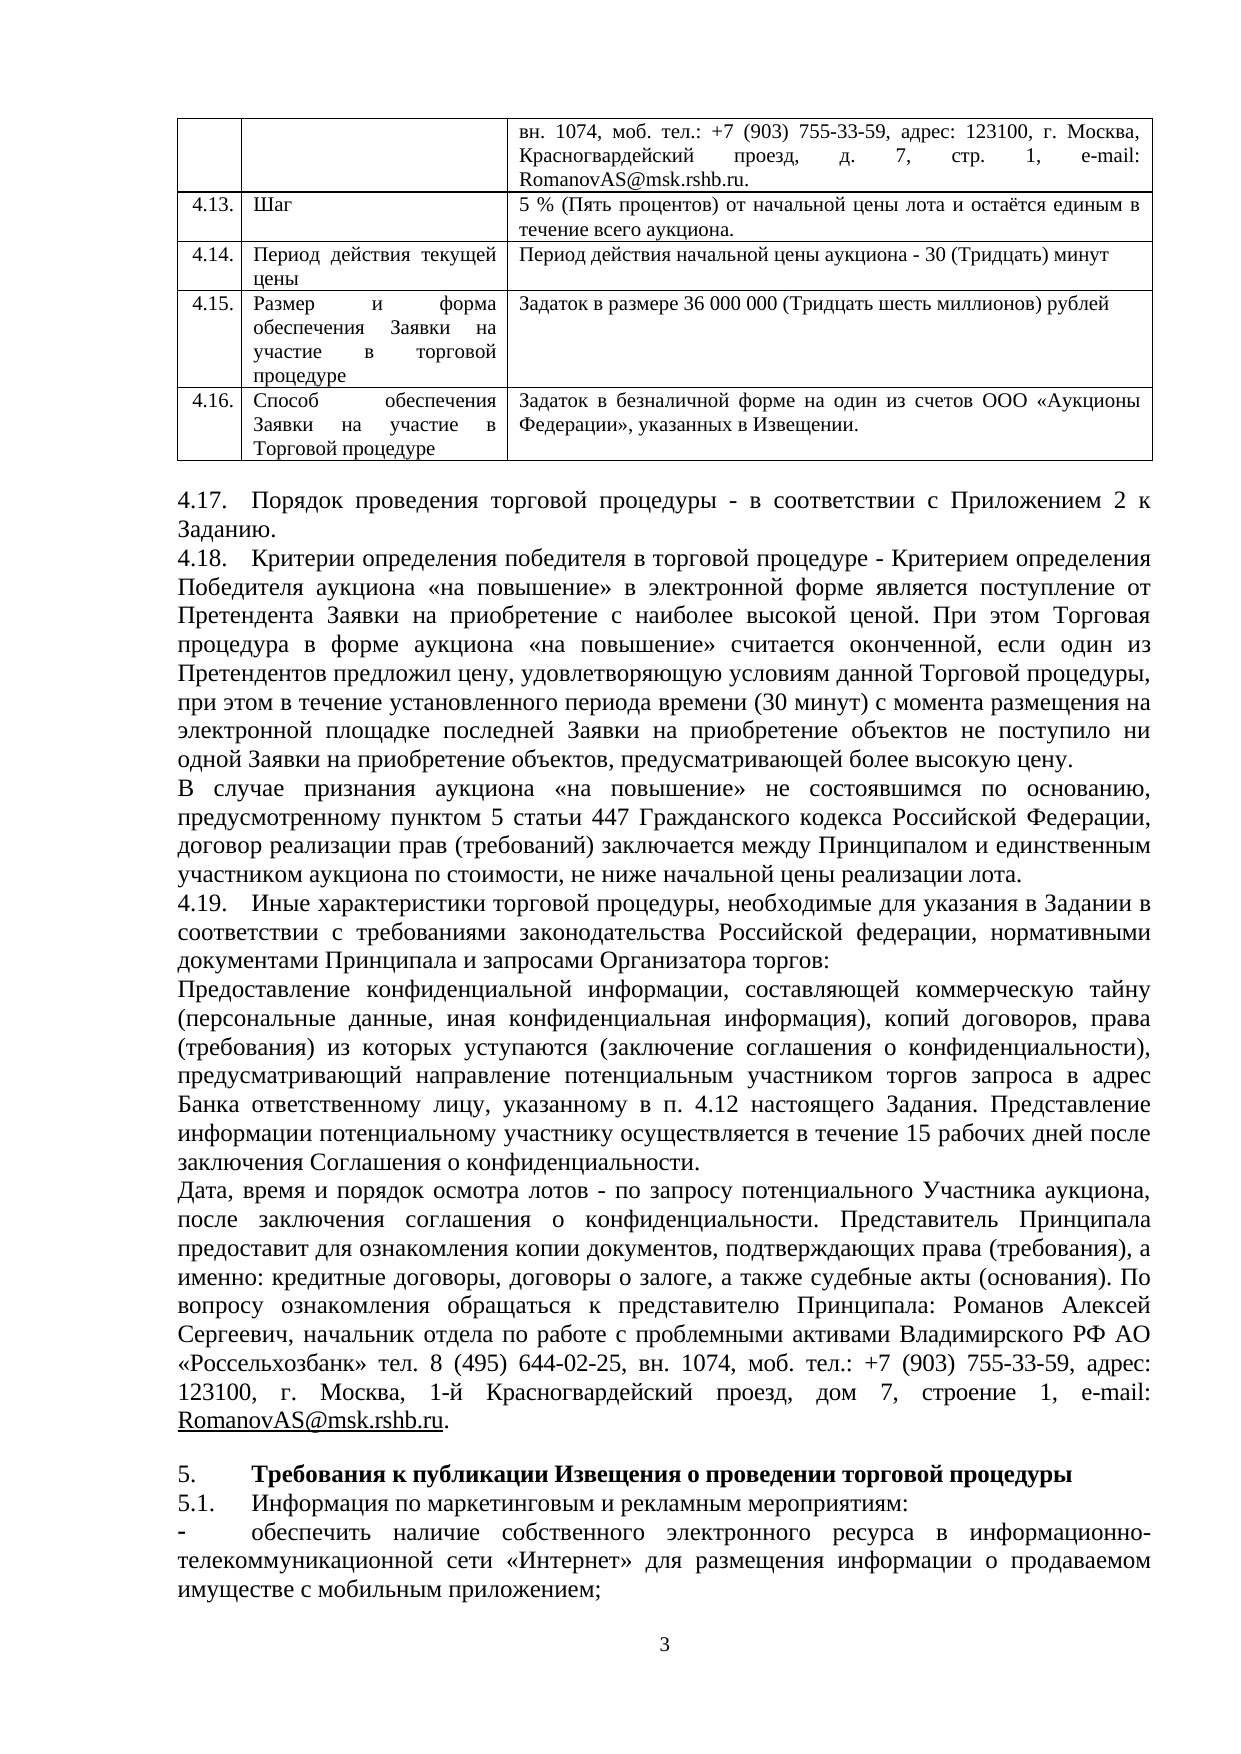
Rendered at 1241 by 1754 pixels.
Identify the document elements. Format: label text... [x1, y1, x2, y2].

table_cell [178, 242, 241, 290]
list Информация по маркетинговым и рекламным мероприятиям: [177, 1488, 1152, 1517]
list Порядок проведения торговой процедуры - в соответствии с Приложением 2 к Заданию. [177, 485, 1152, 543]
text В случае признания аукциона «на повышение» не состоявшимся по основанию, предусмотренному пунктом 5 статьи 447 Гражданского кодекса Российской Федерации, договор реализации прав (требований) заключается между Принципалом и единственным участником аукциона по стоимости, не ниже начальной цены реализации лота. [177, 773, 1152, 888]
table_cell Способ обеспечения Заявки на участие в Торговой процедуре [242, 388, 507, 460]
list обеспечить наличие собственного электронного ресурса в информационно-телекоммуникационной сети «Интернет» для размещения информации о продаваемом имуществе с мобильным приложением; [177, 1517, 1152, 1603]
list Критерии определения победителя в торговой процедуре - Критерием определения Победителя аукциона «на повышение» в электронной форме является поступление от Претендента Заявки на приобретение с наиболее высокой ценой. При этом Торговая процедура в форме аукциона «на повышение» считается оконченной, если один из Претендентов предложил цену, удовлетворяющую условиям данной Торговой процедуры, при этом в течение установленного периода времени (30 минут) с момента размещения на электронной площадке последней Заявки на приобретение объектов не поступило ни одной Заявки на приобретение объектов, предусматривающей более высокую цену. [177, 543, 1152, 773]
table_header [508, 119, 1152, 191]
table_cell 5 % (Пять процентов) от начальной цены лота и остаётся единым в течение всего аукциона. [508, 193, 1152, 241]
table_cell Задаток в размере 36 000 000 (Тридцать шесть миллионов) рублей [508, 291, 1152, 387]
table_cell Задаток в безналичной форме на один из счетов ООО «Аукционы Федерации», указанных в Извещении. [508, 388, 1152, 460]
table_cell Период действия начальной цены аукциона - 30 (Тридцать) минут [508, 242, 1152, 290]
table_cell [178, 291, 241, 387]
table_header [178, 119, 241, 191]
table_cell [178, 388, 241, 460]
table_cell Шаг [242, 193, 507, 241]
table_cell Период действия текущей цены [242, 242, 507, 290]
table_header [242, 119, 507, 191]
text Предоставление конфиденциальной информации, составляющей коммерческую тайну (персональные данные, иная конфиденциальная информация), копий договоров, права (требования) из которых уступаются (заключение соглашения о конфиденциальности), предусматривающий направление потенциальным участником торгов запроса в адрес Банка ответственному лицу, указанному в п. 4.12 настоящего Задания. Представление информации потенциальному участнику осуществляется в течение 15 рабочих дней после заключения Соглашения о конфиденциальности. [177, 974, 1152, 1175]
text Дата, время и порядок осмотра лотов - по запросу потенциального Участника аукциона, после заключения соглашения о конфиденциальности. Представитель Принципала предоставит для ознакомления копии документов, подтверждающих права (требования), а именно: кредитные договоры, договоры о залоге, а также судебные акты (основания). По вопросу ознакомления обращаться к представителю Принципала: Романов Алексей Сергеевич, начальник отдела по работе с проблемными активами Владимирского РФ АО «Россельхозбанк» тел. 8 (495) 644-02-25, вн. 1074, моб. тел.: +7 (903) 755-33-59, адрес: 123100, г. Москва, 1-й Красногвардейский проезд, дом 7, строение 1, e-mail: RomanovAS@msk.rshb.ru. [177, 1175, 1152, 1434]
list Требования к публикации Извещения о проведении торговой процедуры [177, 1459, 1152, 1488]
table_cell [178, 193, 241, 241]
table_cell Размер и форма обеспечения Заявки на участие в торговой процедуре [242, 291, 507, 387]
list Иные характеристики торговой процедуры, необходимые для указания в Задании в соответствии с требованиями законодательства Российской федерации, нормативными документами Принципала и запросами Организатора торгов: [177, 888, 1152, 974]
